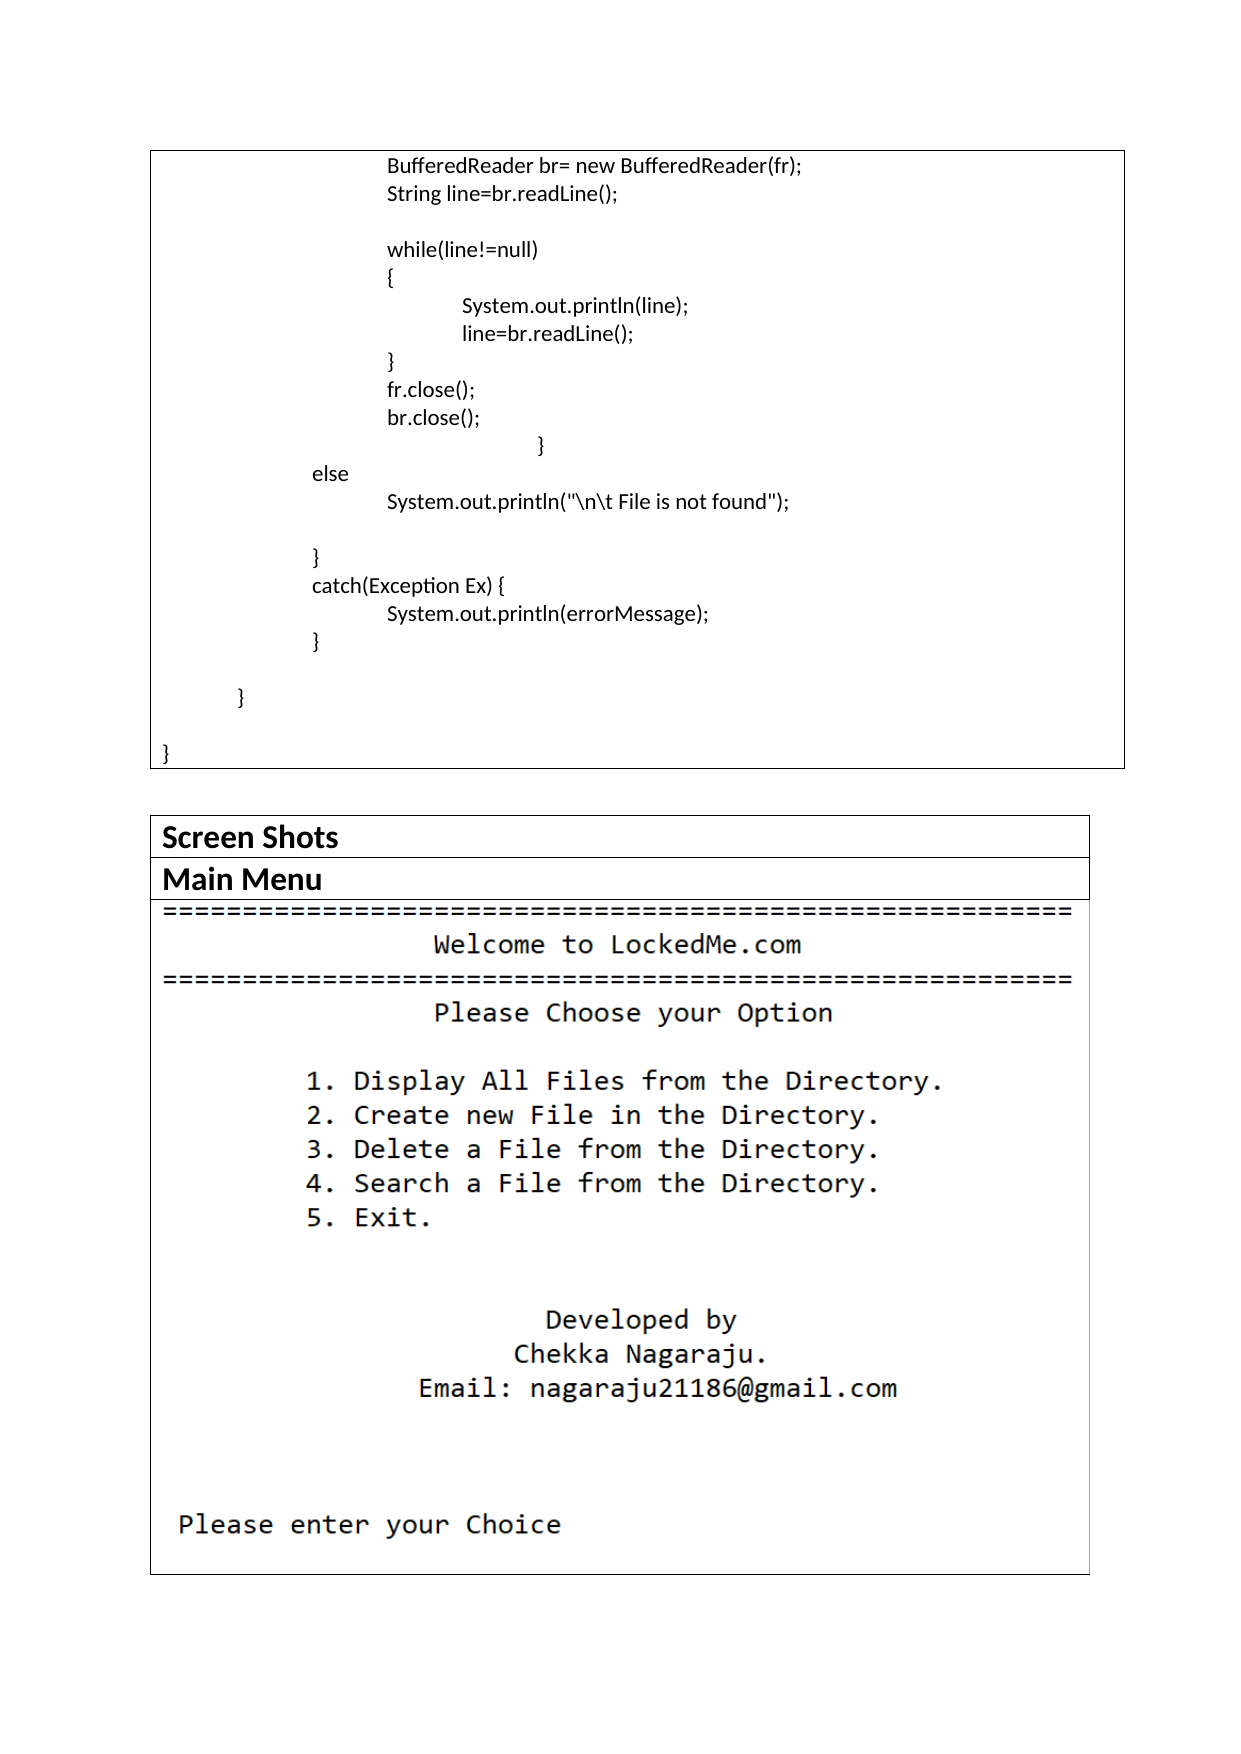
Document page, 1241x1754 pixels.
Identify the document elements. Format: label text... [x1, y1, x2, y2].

table_header Screen Shots [151, 816, 1089, 857]
picture [161, 900, 1090, 1574]
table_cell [151, 151, 1124, 767]
table_cell Main Menu [151, 858, 1089, 899]
table_cell [151, 900, 161, 1574]
